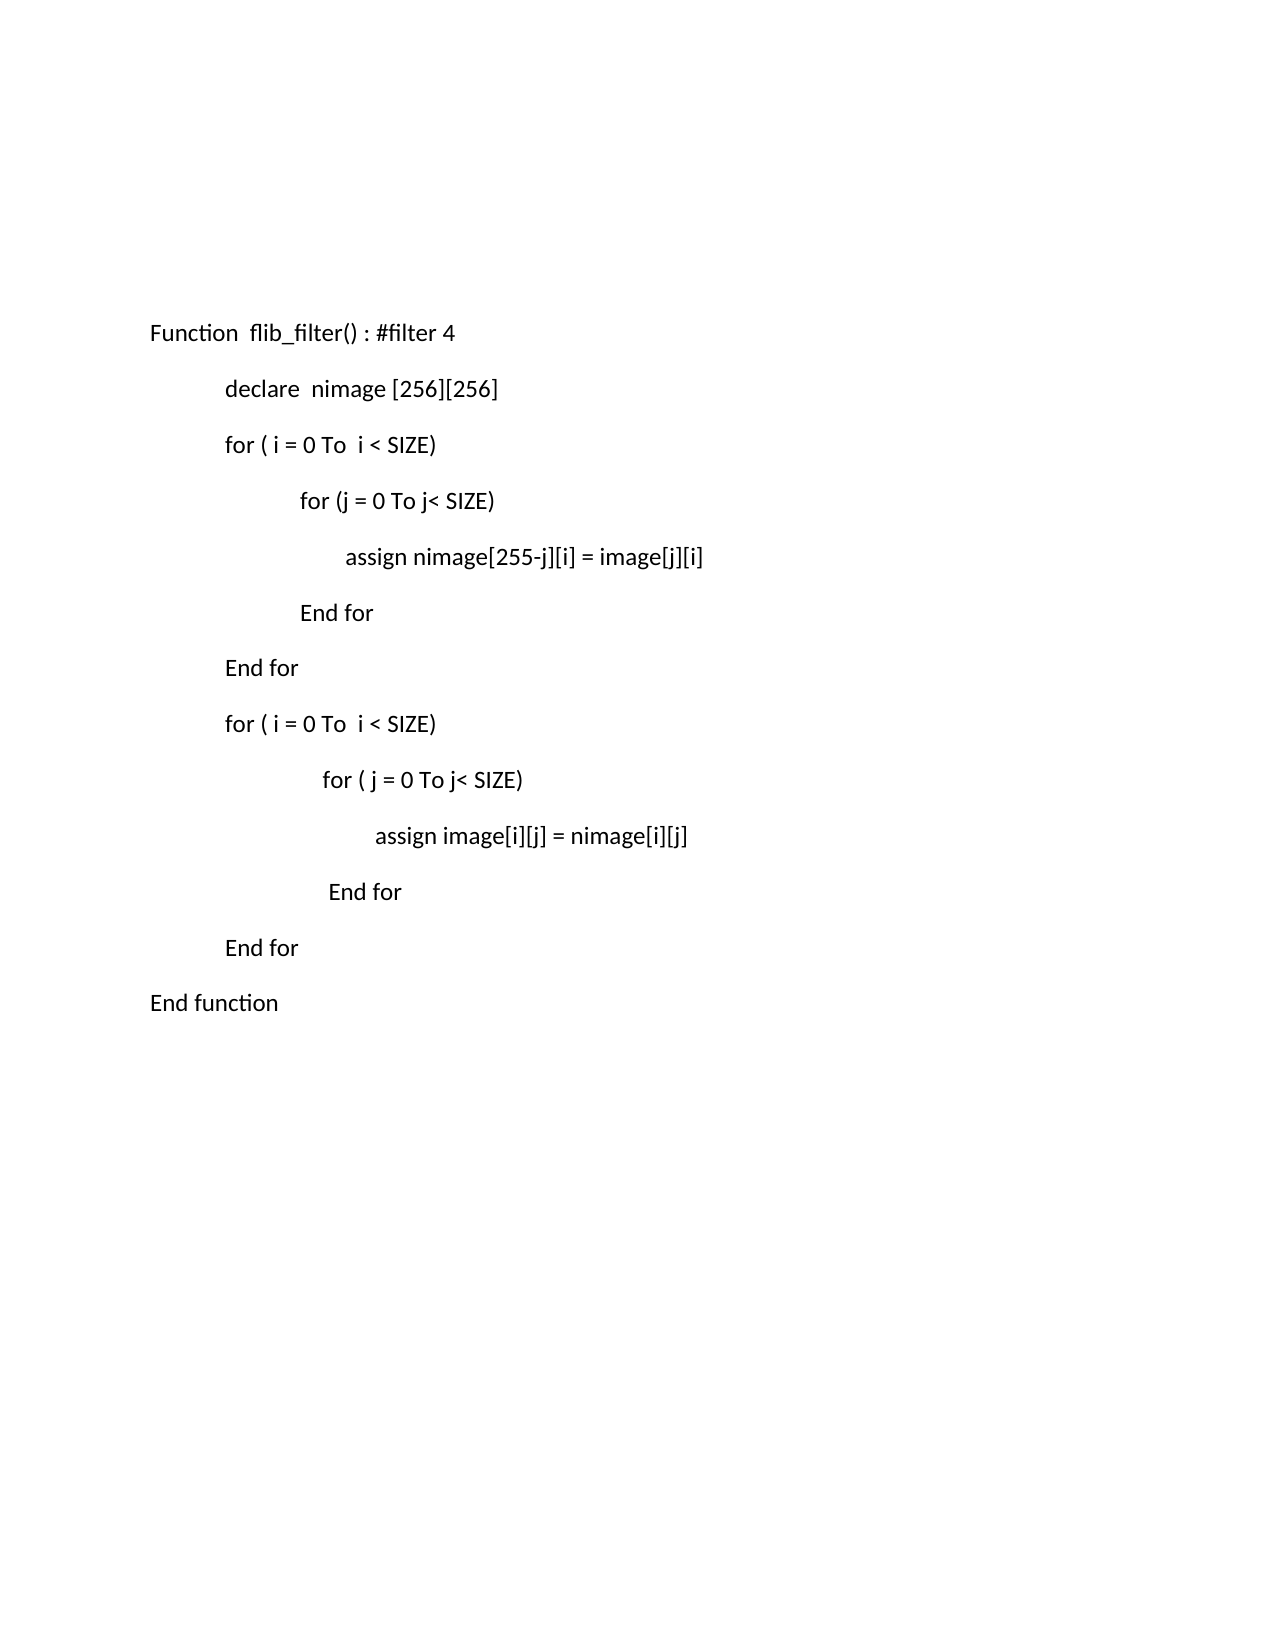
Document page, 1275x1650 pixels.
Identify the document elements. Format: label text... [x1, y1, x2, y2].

text for ( i = 0 To i < SIZE) [150, 708, 1125, 739]
text for (j = 0 To j< SIZE) [150, 485, 1125, 516]
text End for [150, 932, 1125, 962]
text End for [150, 652, 1125, 683]
text End function [150, 987, 1125, 1018]
text for ( i = 0 To i < SIZE) [150, 429, 1125, 460]
text assign nimage[255-j][i] = image[j][i] [300, 541, 1125, 571]
text End for [150, 876, 1125, 906]
text End for [300, 597, 1125, 627]
text declare nimage [256][256] [150, 373, 1125, 404]
text Function flib_filter() : #filter 4 [150, 317, 1125, 348]
text assign image[i][j] = nimage[i][j] [150, 820, 1125, 851]
text for ( j = 0 To j< SIZE) [300, 764, 1125, 795]
